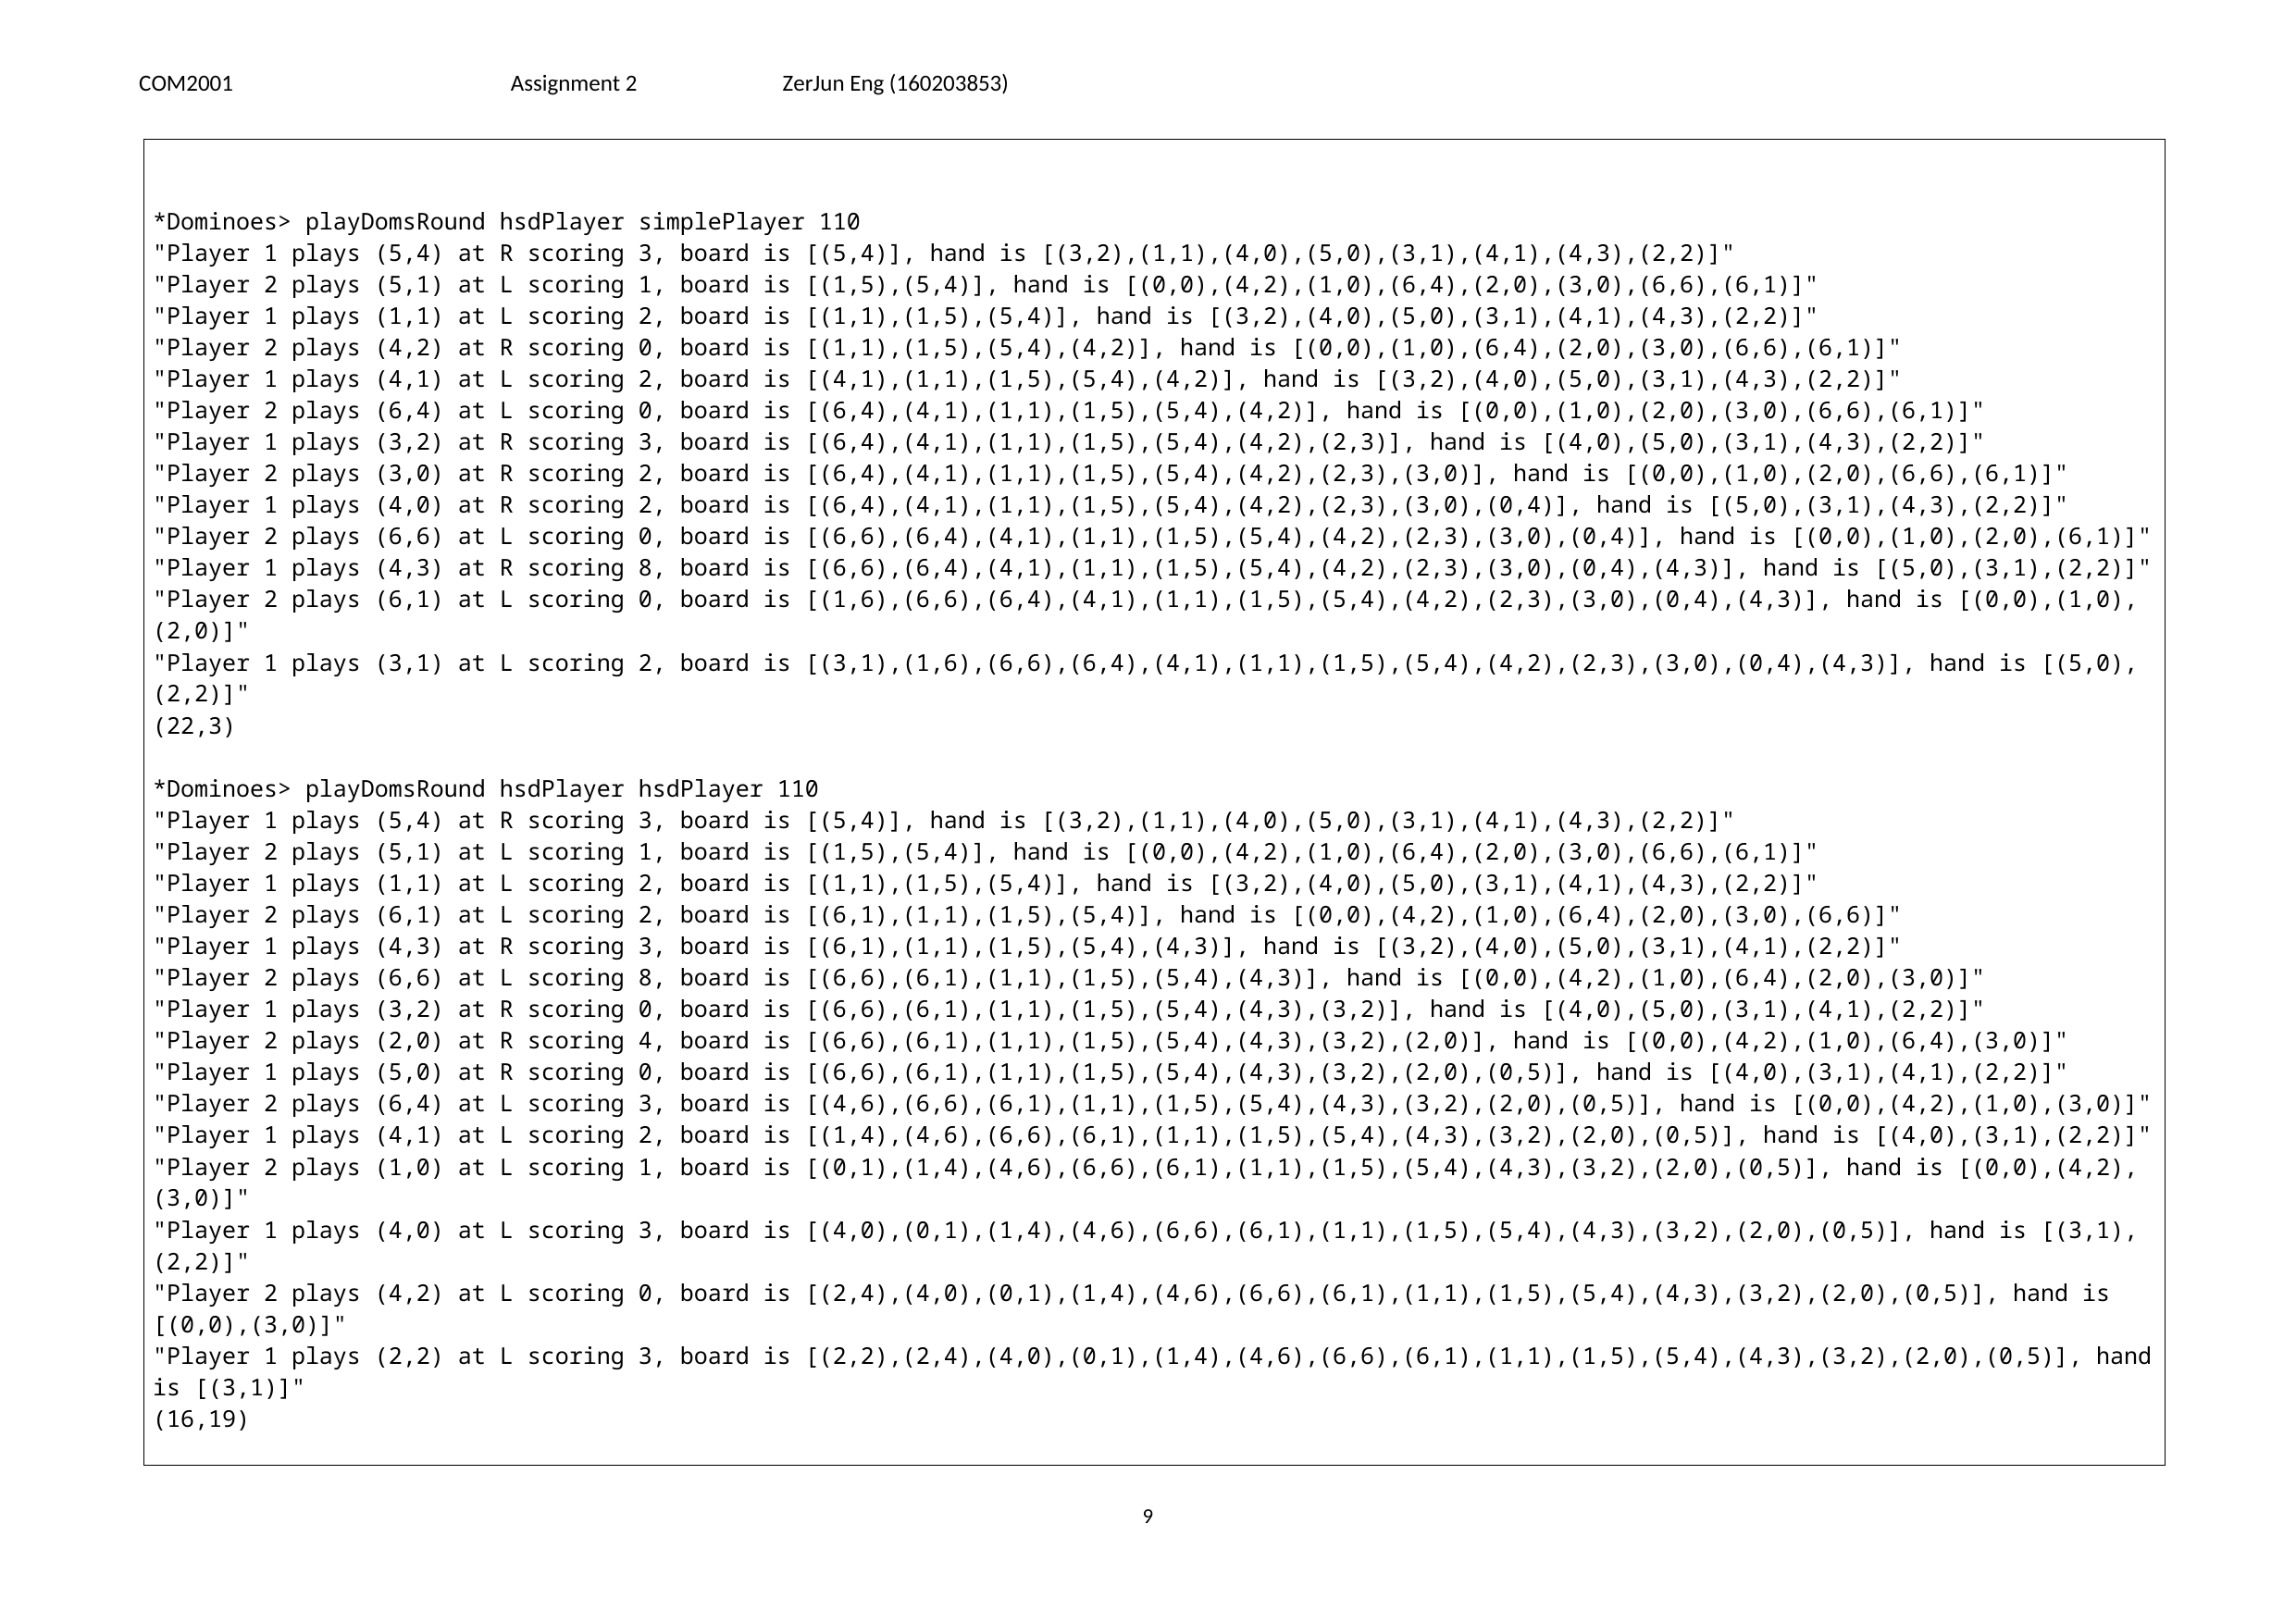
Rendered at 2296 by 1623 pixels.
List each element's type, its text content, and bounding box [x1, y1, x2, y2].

text "Player 1 plays (5,4) at R scoring 3, board is [(5,4)], hand is [(3,2),(1,1),(4,0),(5,0),(3,1),(4,1),(4,3),(2,2)]" [144, 800, 2165, 832]
text "Player 2 plays (4,2) at L scoring 0, board is [(2,4),(4,0),(0,1),(1,4),(4,6),(6,6),(6,1),(1,1),(1,5),(5,4),(4,3),(3,2),(2,0),(0,5)], hand is [(0,0),(3,0)]" [144, 1273, 2165, 1336]
text "Player 1 plays (4,3) at R scoring 8, board is [(6,6),(6,4),(4,1),(1,1),(1,5),(5,4),(4,2),(2,3),(3,0),(0,4),(4,3)], hand is [(5,0),(3,1),(2,2)]" [144, 549, 2165, 580]
text "Player 1 plays (1,1) at L scoring 2, board is [(1,1),(1,5),(5,4)], hand is [(3,2),(4,0),(5,0),(3,1),(4,1),(4,3),(2,2)]" [144, 296, 2165, 328]
text "Player 1 plays (4,0) at L scoring 3, board is [(4,0),(0,1),(1,4),(4,6),(6,6),(6,1),(1,1),(1,5),(5,4),(4,3),(3,2),(2,0),(0,5)], hand is [(3,1),(2,2)]" [144, 1210, 2165, 1273]
text "Player 2 plays (2,0) at R scoring 4, board is [(6,6),(6,1),(1,1),(1,5),(5,4),(4,3),(3,2),(2,0)], hand is [(0,0),(4,2),(1,0),(6,4),(3,0)]" [144, 1022, 2165, 1053]
text "Player 2 plays (3,0) at R scoring 2, board is [(6,4),(4,1),(1,1),(1,5),(5,4),(4,2),(2,3),(3,0)], hand is [(0,0),(1,0),(2,0),(6,6),(6,1)]" [144, 454, 2165, 486]
text "Player 1 plays (5,4) at R scoring 3, board is [(5,4)], hand is [(3,2),(1,1),(4,0),(5,0),(3,1),(4,1),(4,3),(2,2)]" [144, 233, 2165, 265]
text "Player 2 plays (5,1) at L scoring 1, board is [(1,5),(5,4)], hand is [(0,0),(4,2),(1,0),(6,4),(2,0),(3,0),(6,6),(6,1)]" [144, 832, 2165, 863]
text "Player 2 plays (6,1) at L scoring 2, board is [(6,1),(1,1),(1,5),(5,4)], hand is [(0,0),(4,2),(1,0),(6,4),(2,0),(3,0),(6,6)]" [144, 895, 2165, 927]
text "Player 2 plays (6,6) at L scoring 8, board is [(6,6),(6,1),(1,1),(1,5),(5,4),(4,3)], hand is [(0,0),(4,2),(1,0),(6,4),(2,0),(3,0)]" [144, 959, 2165, 990]
text "Player 1 plays (4,1) at L scoring 2, board is [(1,4),(4,6),(6,6),(6,1),(1,1),(1,5),(5,4),(4,3),(3,2),(2,0),(0,5)], hand is [(4,0),(3,1),(2,2)]" [144, 1116, 2165, 1147]
text (16,19) [144, 1399, 2165, 1434]
text (22,3) [144, 706, 2165, 740]
text "Player 1 plays (4,3) at R scoring 3, board is [(6,1),(1,1),(1,5),(5,4),(4,3)], hand is [(3,2),(4,0),(5,0),(3,1),(4,1),(2,2)]" [144, 927, 2165, 959]
text "Player 1 plays (3,1) at L scoring 2, board is [(3,1),(1,6),(6,6),(6,4),(4,1),(1,1),(1,5),(5,4),(4,2),(2,3),(3,0),(0,4),(4,3)], hand is [(5,0),(2,2)]" [144, 643, 2165, 706]
text "Player 2 plays (4,2) at R scoring 0, board is [(1,1),(1,5),(5,4),(4,2)], hand is [(0,0),(1,0),(6,4),(2,0),(3,0),(6,6),(6,1)]" [144, 328, 2165, 359]
text "Player 2 plays (6,4) at L scoring 3, board is [(4,6),(6,6),(6,1),(1,1),(1,5),(5,4),(4,3),(3,2),(2,0),(0,5)], hand is [(0,0),(4,2),(1,0),(3,0)]" [144, 1084, 2165, 1116]
text "Player 2 plays (1,0) at L scoring 1, board is [(0,1),(1,4),(4,6),(6,6),(6,1),(1,1),(1,5),(5,4),(4,3),(3,2),(2,0),(0,5)], hand is [(0,0),(4,2),(3,0)]" [144, 1147, 2165, 1210]
text "Player 2 plays (6,1) at L scoring 0, board is [(1,6),(6,6),(6,4),(4,1),(1,1),(1,5),(5,4),(4,2),(2,3),(3,0),(0,4),(4,3)], hand is [(0,0),(1,0),(2,0)]" [144, 580, 2165, 643]
text "Player 1 plays (3,2) at R scoring 0, board is [(6,6),(6,1),(1,1),(1,5),(5,4),(4,3),(3,2)], hand is [(4,0),(5,0),(3,1),(4,1),(2,2)]" [144, 990, 2165, 1022]
text "Player 1 plays (3,2) at R scoring 3, board is [(6,4),(4,1),(1,1),(1,5),(5,4),(4,2),(2,3)], hand is [(4,0),(5,0),(3,1),(4,3),(2,2)]" [144, 423, 2165, 454]
text "Player 1 plays (5,0) at R scoring 0, board is [(6,6),(6,1),(1,1),(1,5),(5,4),(4,3),(3,2),(2,0),(0,5)], hand is [(4,0),(3,1),(4,1),(2,2)]" [144, 1053, 2165, 1084]
text "Player 2 plays (6,4) at L scoring 0, board is [(6,4),(4,1),(1,1),(1,5),(5,4),(4,2)], hand is [(0,0),(1,0),(2,0),(3,0),(6,6),(6,1)]" [144, 390, 2165, 423]
text "Player 1 plays (4,1) at L scoring 2, board is [(4,1),(1,1),(1,5),(5,4),(4,2)], hand is [(3,2),(4,0),(5,0),(3,1),(4,3),(2,2)]" [144, 359, 2165, 390]
text *Dominoes> playDomsRound hsdPlayer hsdPlayer 110 [144, 769, 2165, 800]
text "Player 2 plays (5,1) at L scoring 1, board is [(1,5),(5,4)], hand is [(0,0),(4,2),(1,0),(6,4),(2,0),(3,0),(6,6),(6,1)]" [144, 265, 2165, 296]
text "Player 1 plays (4,0) at R scoring 2, board is [(6,4),(4,1),(1,1),(1,5),(5,4),(4,2),(2,3),(3,0),(0,4)], hand is [(5,0),(3,1),(4,3),(2,2)]" [144, 486, 2165, 517]
text *Dominoes> playDomsRound hsdPlayer simplePlayer 110 [144, 202, 2165, 233]
text "Player 1 plays (2,2) at L scoring 3, board is [(2,2),(2,4),(4,0),(0,1),(1,4),(4,6),(6,6),(6,1),(1,1),(1,5),(5,4),(4,3),(3,2),(2,0),(0,5)], hand is [(3,1)]" [144, 1336, 2165, 1399]
text "Player 1 plays (1,1) at L scoring 2, board is [(1,1),(1,5),(5,4)], hand is [(3,2),(4,0),(5,0),(3,1),(4,1),(4,3),(2,2)]" [144, 863, 2165, 895]
text "Player 2 plays (6,6) at L scoring 0, board is [(6,6),(6,4),(4,1),(1,1),(1,5),(5,4),(4,2),(2,3),(3,0),(0,4)], hand is [(0,0),(1,0),(2,0),(6,1)]" [144, 517, 2165, 549]
